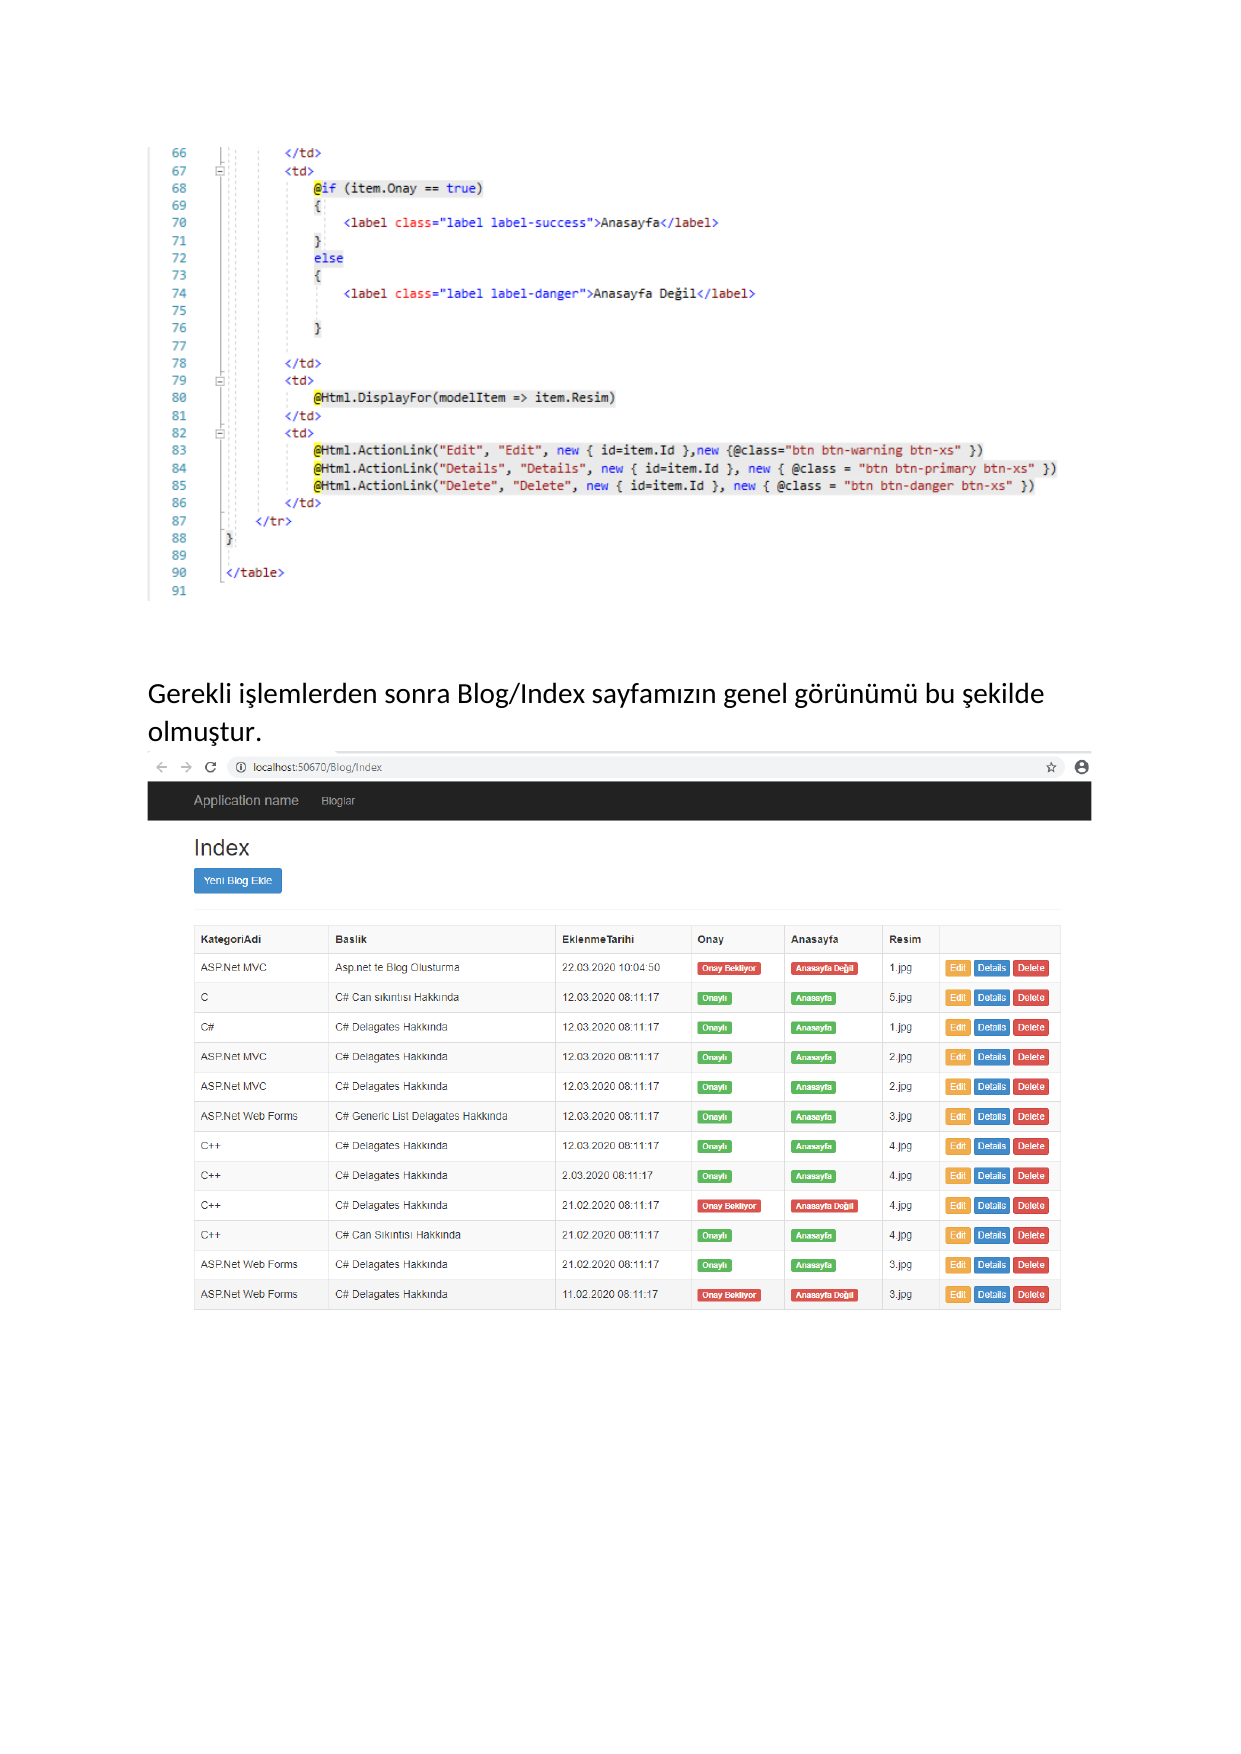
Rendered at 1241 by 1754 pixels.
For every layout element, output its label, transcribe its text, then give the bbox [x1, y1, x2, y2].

picture [147, 147, 1093, 601]
picture [147, 751, 1092, 1337]
